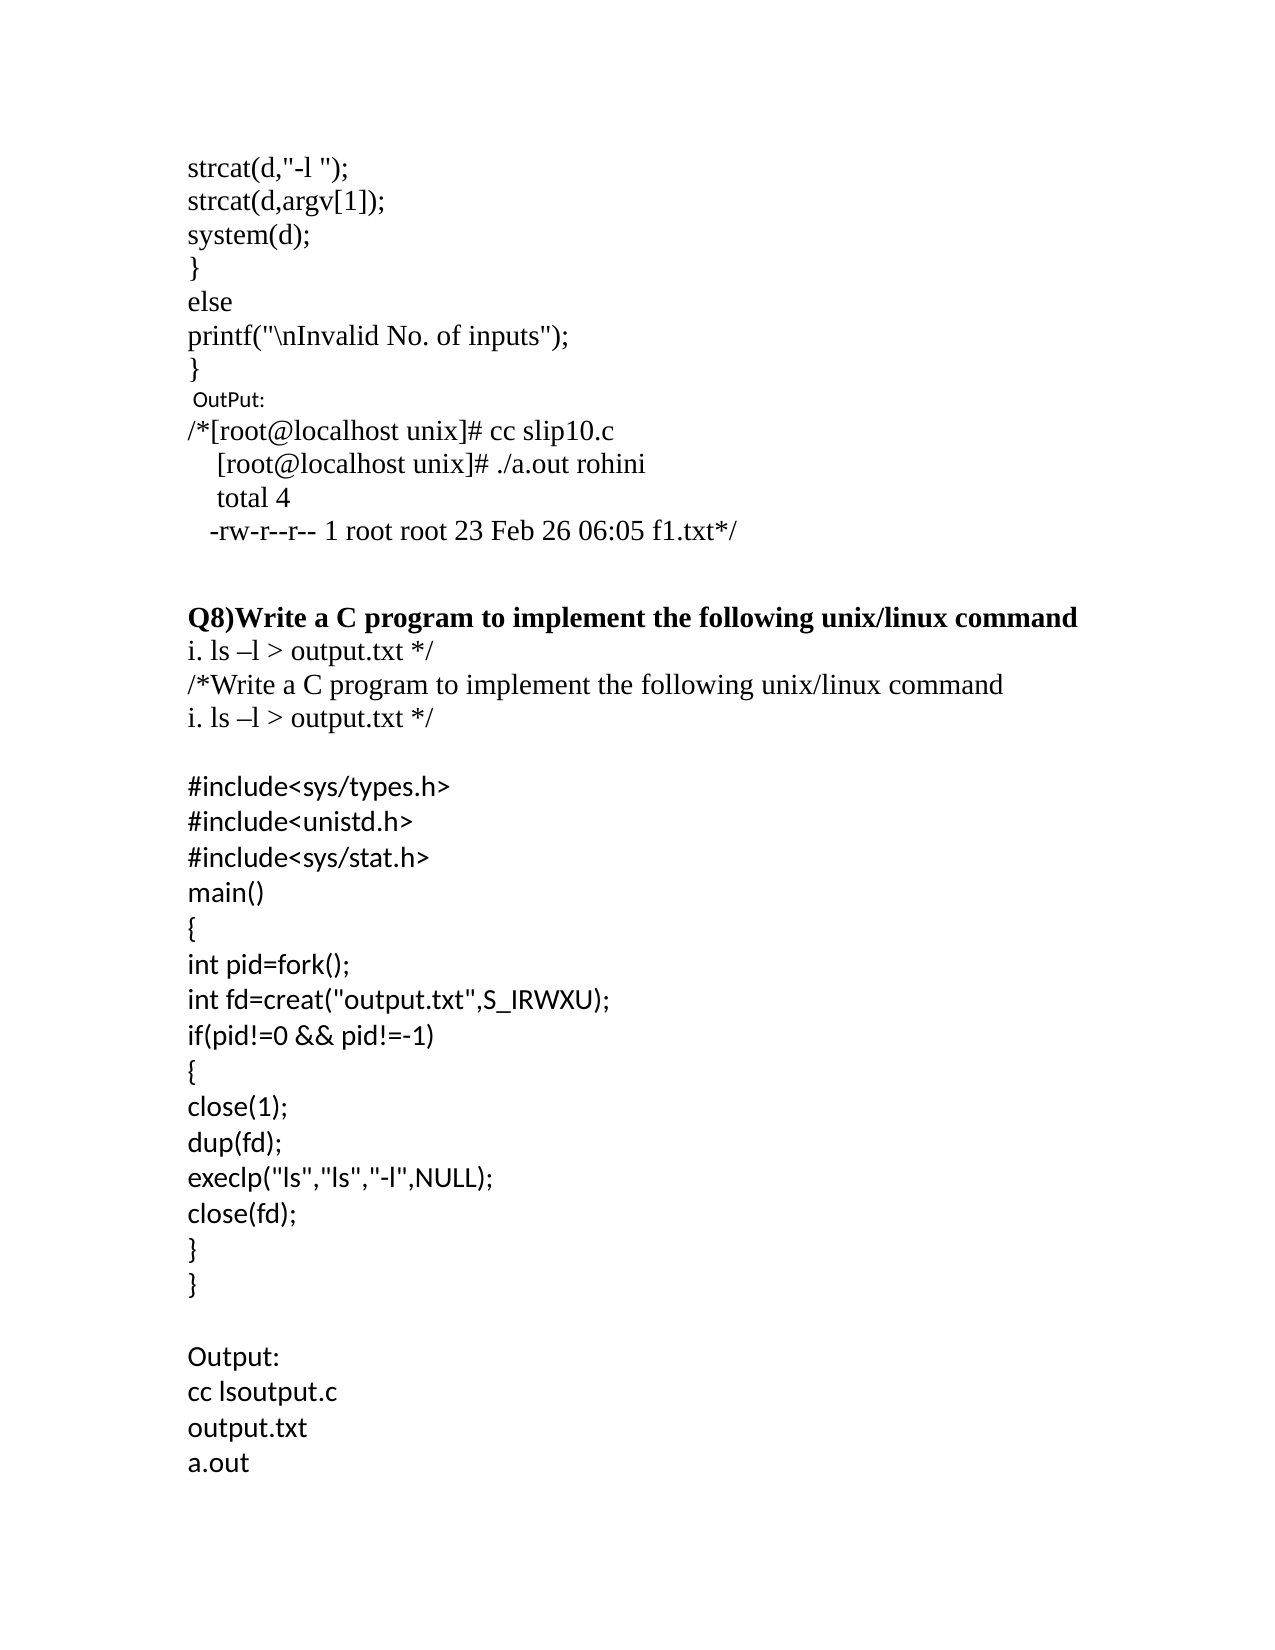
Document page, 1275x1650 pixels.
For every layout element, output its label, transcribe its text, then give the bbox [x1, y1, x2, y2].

text int pid=fork(); [187, 946, 1087, 981]
text } [187, 1231, 1087, 1266]
text OutPut: [187, 385, 1087, 413]
text } [187, 1266, 1087, 1302]
text /*Write a C program to implement the following unix/linux command [187, 667, 1087, 701]
text dup(fd); [187, 1124, 1087, 1159]
text #include<sys/types.h> [187, 768, 1087, 803]
text close(1); [187, 1088, 1087, 1124]
text } [187, 251, 1087, 284]
text execlp("ls","ls","-l",NULL); [187, 1159, 1087, 1195]
text else [187, 284, 1087, 318]
text main() [187, 874, 1087, 910]
text printf("\nInvalid No. of inputs"); [187, 318, 1087, 351]
text Output: [187, 1338, 1087, 1373]
text Q8)Write a C program to implement the following unix/linux command [187, 600, 1087, 633]
text cc lsoutput.c [187, 1373, 1087, 1409]
text i. ls –l > output.txt */ [187, 633, 1087, 667]
text #include<sys/stat.h> [187, 839, 1087, 874]
text close(fd); [187, 1195, 1087, 1231]
text strcat(d,argv[1]); [187, 183, 1087, 217]
text i. ls –l > output.txt */ [187, 701, 1087, 734]
text a.out [187, 1444, 1087, 1480]
text total 4 [187, 480, 1087, 513]
text { [187, 1053, 1087, 1088]
text strcat(d,"-l "); [187, 150, 1087, 183]
text if(pid!=0 && pid!=-1) [187, 1017, 1087, 1053]
text #include<unistd.h> [187, 803, 1087, 839]
text } [187, 351, 1087, 385]
text /*[root@localhost unix]# cc slip10.c [187, 413, 1087, 446]
text output.txt [187, 1409, 1087, 1444]
text { [187, 910, 1087, 946]
text system(d); [187, 217, 1087, 251]
text [root@localhost unix]# ./a.out rohini [187, 446, 1087, 480]
text -rw-r--r-- 1 root root 23 Feb 26 06:05 f1.txt*/ [187, 513, 1087, 547]
text int fd=creat("output.txt",S_IRWXU); [187, 981, 1087, 1017]
